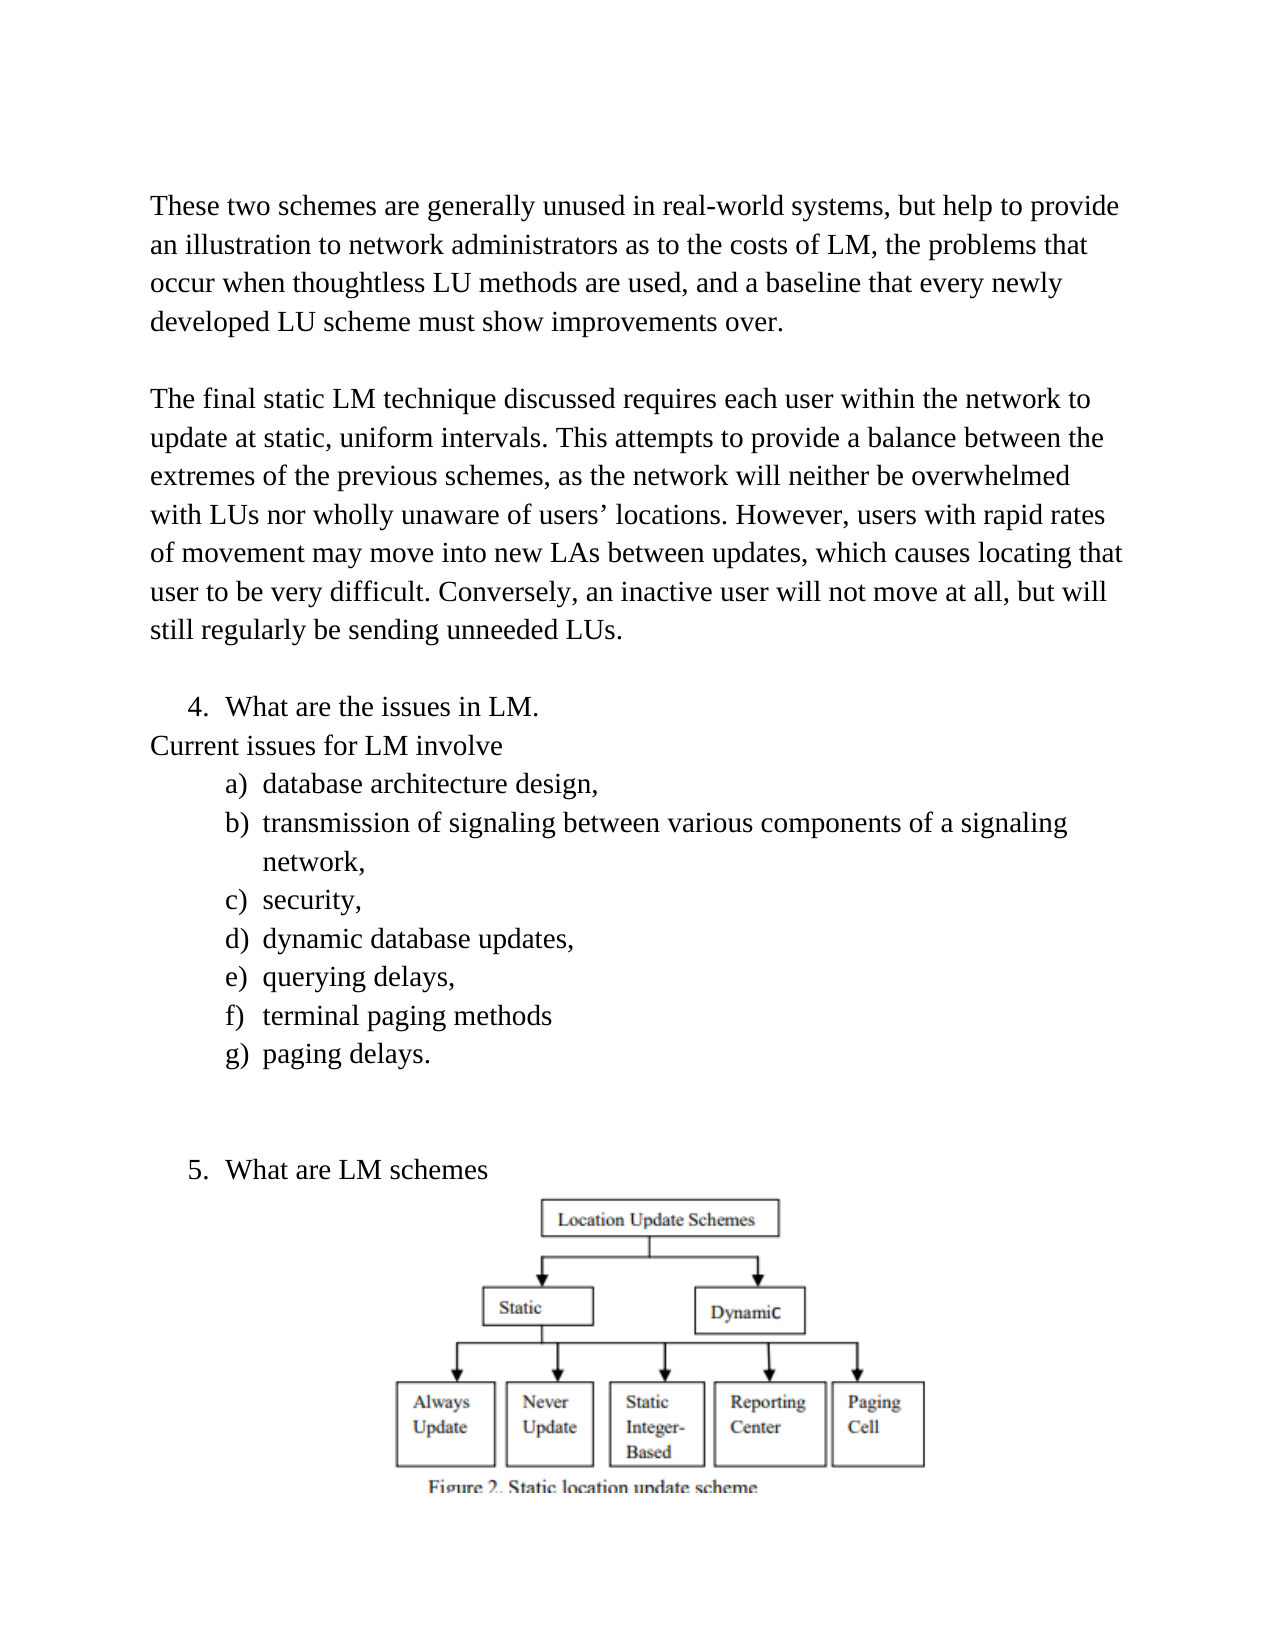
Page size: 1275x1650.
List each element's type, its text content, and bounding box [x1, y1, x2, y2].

list What are the issues in LM. [187, 689, 1125, 723]
list security, [225, 882, 1125, 916]
list database architecture design, [225, 767, 1125, 800]
text Current issues for LM involve [150, 728, 1125, 762]
list terminal paging methods [225, 998, 1125, 1031]
picture [339, 1190, 936, 1493]
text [150, 150, 1125, 646]
list dynamic database updates, [225, 921, 1125, 954]
list What are LM schemes [187, 1152, 1125, 1186]
list transmission of signaling between various components of a signaling network, [225, 805, 1125, 877]
list paging delays. [225, 1036, 1125, 1070]
list querying delays, [225, 959, 1125, 993]
